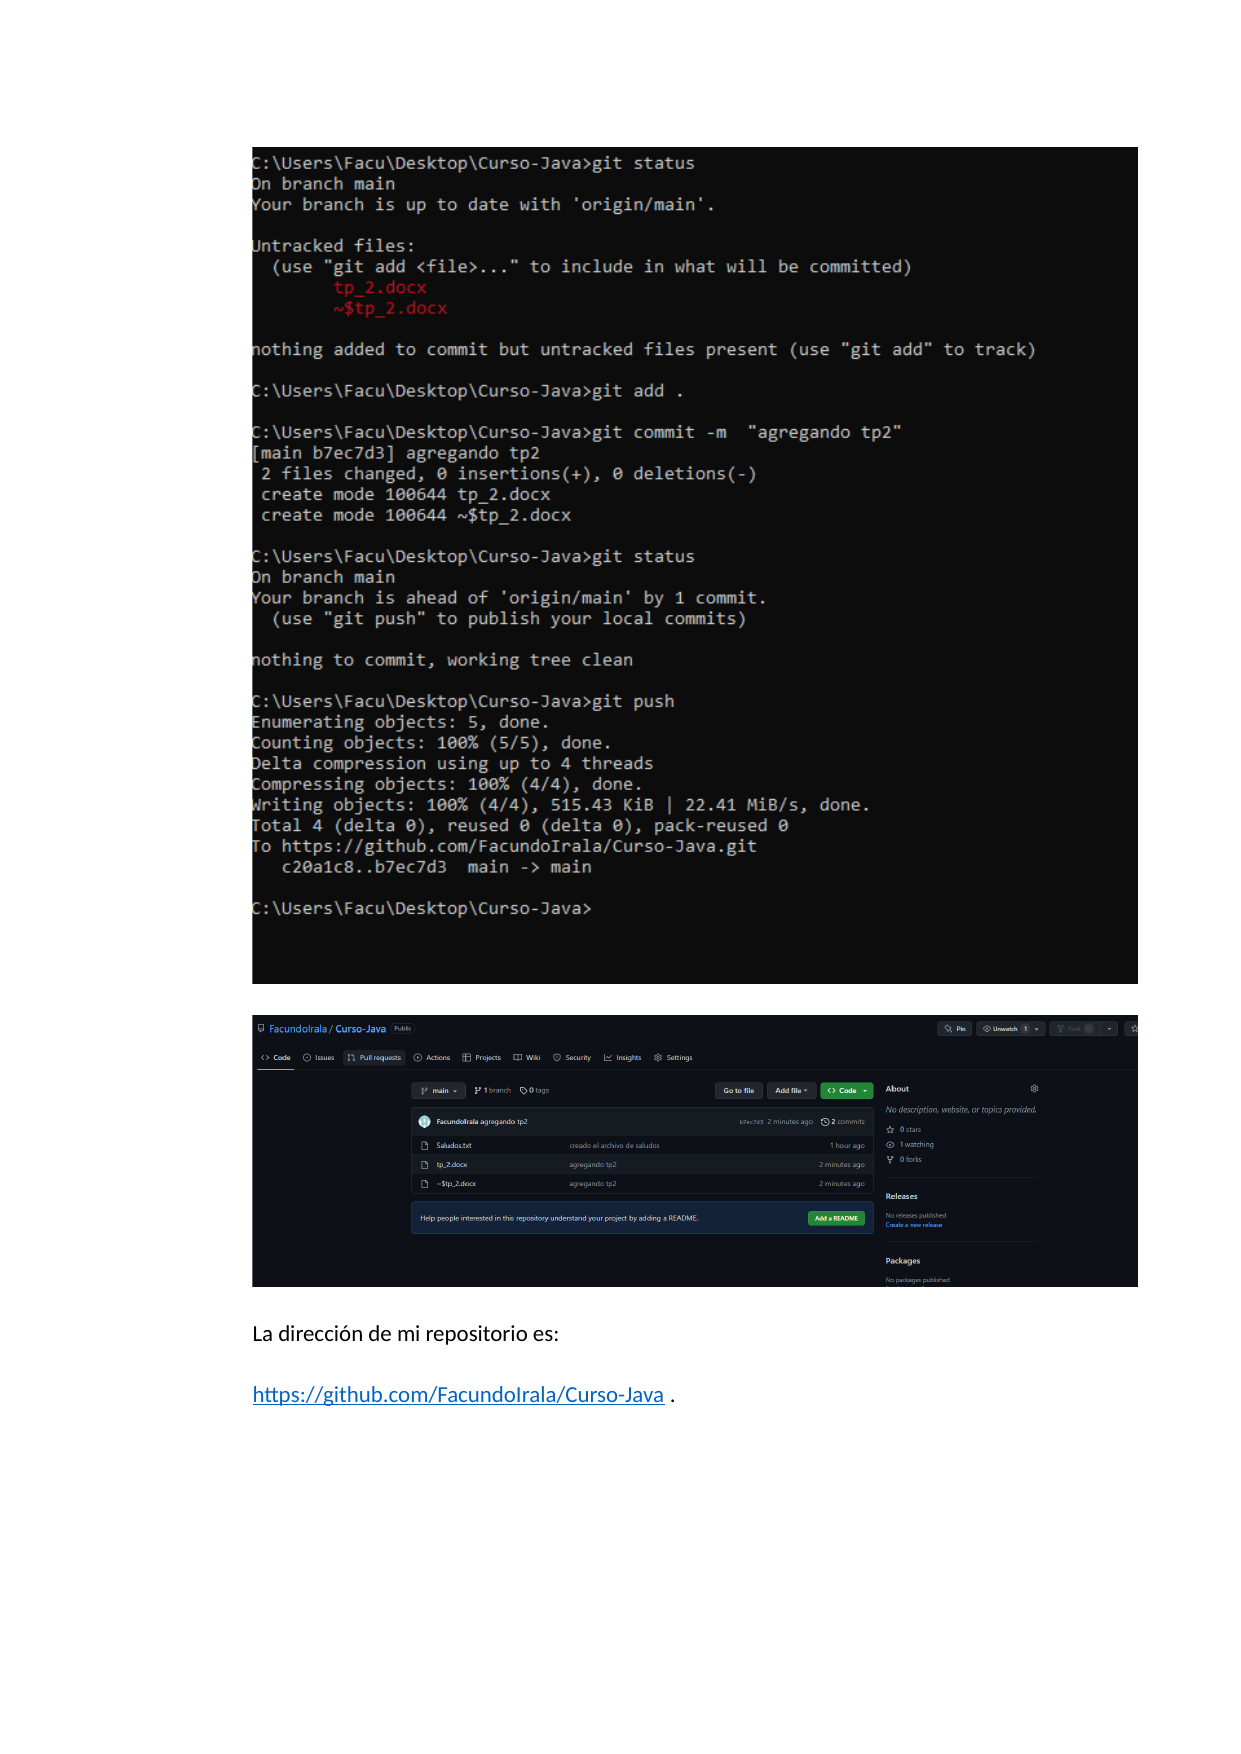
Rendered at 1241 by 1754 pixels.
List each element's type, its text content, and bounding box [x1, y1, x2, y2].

list La dirección de mi repositorio es: [252, 1319, 1063, 1347]
picture [252, 147, 1138, 984]
picture [252, 1015, 1138, 1287]
list https://github.com/FacundoIrala/Curso-Java . [252, 1380, 1063, 1408]
